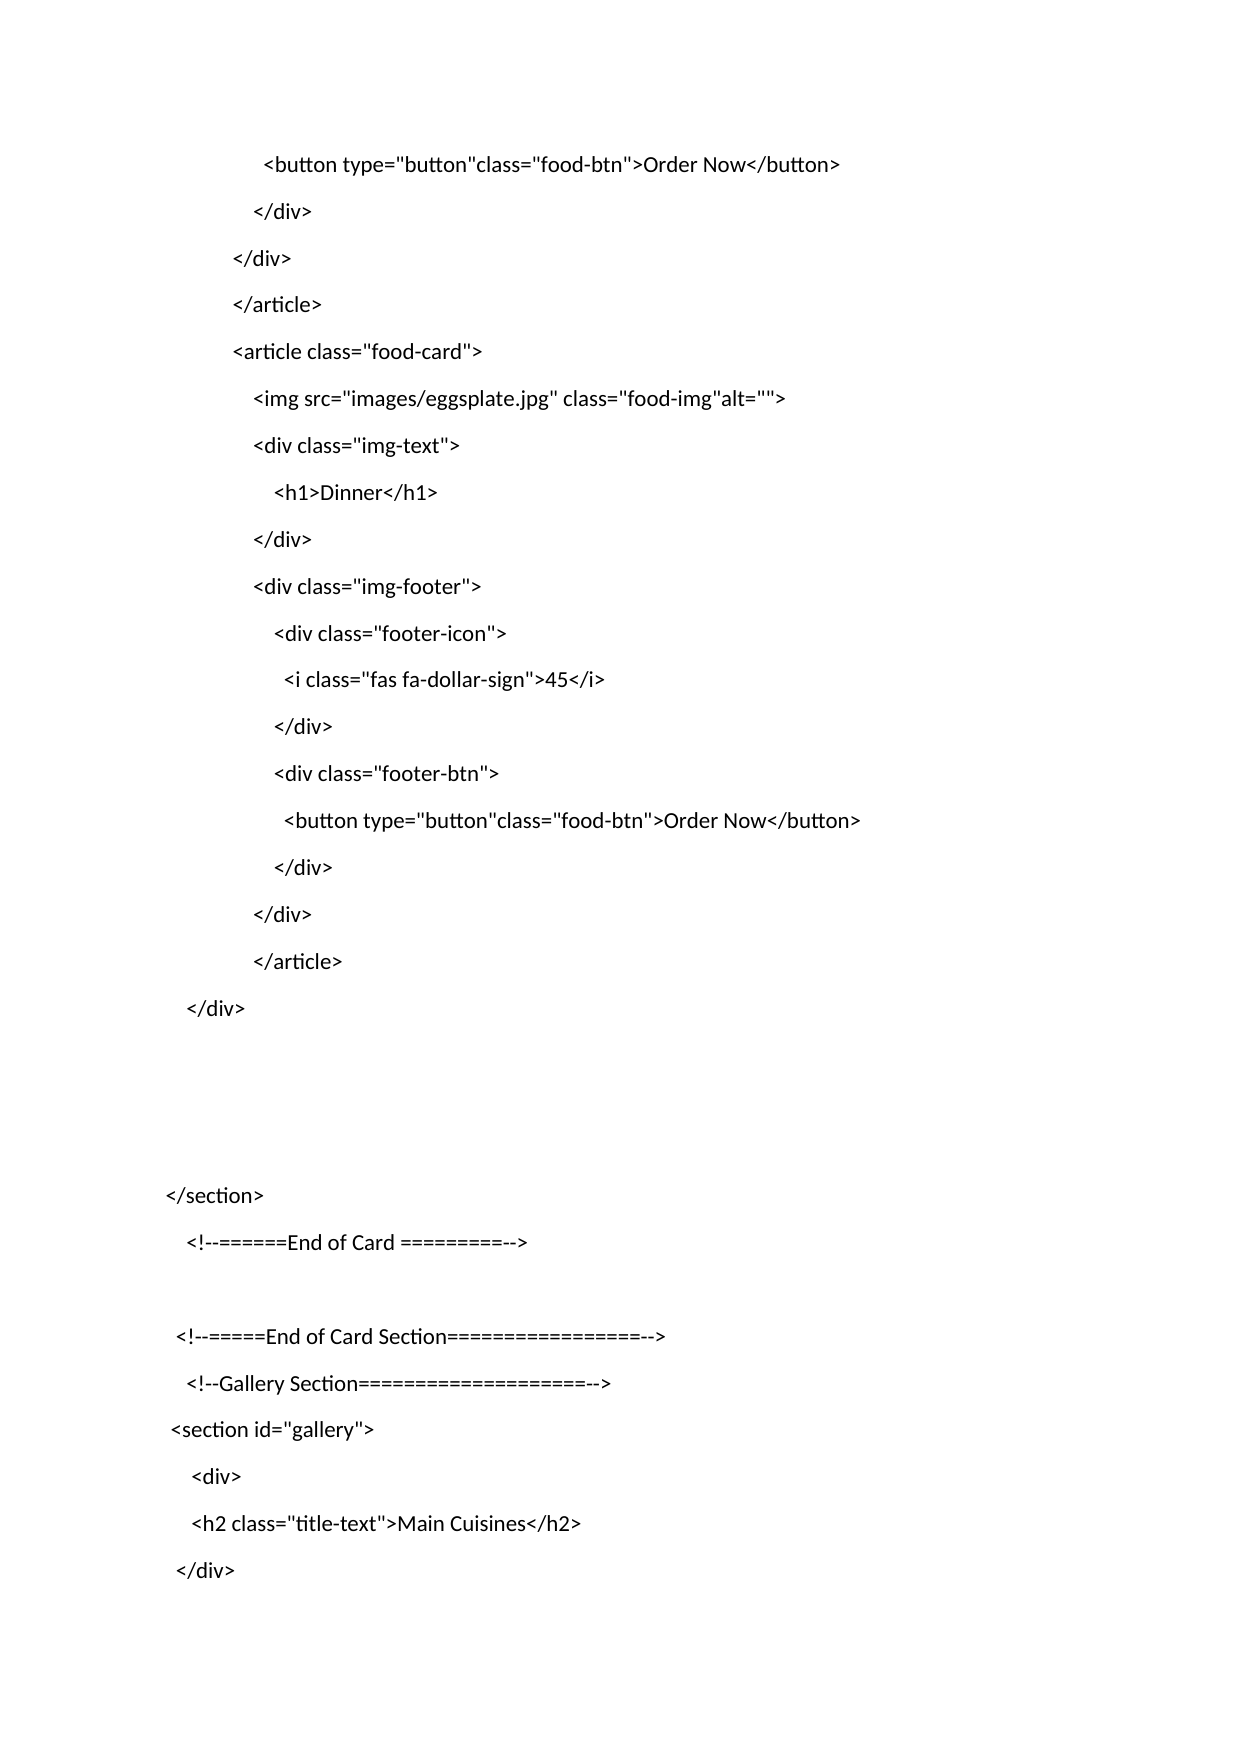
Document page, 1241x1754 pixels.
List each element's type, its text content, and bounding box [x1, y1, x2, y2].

text <i class="fas fa-dollar-sign">45</i> [150, 666, 1090, 694]
text <div class="footer-icon"> [150, 619, 1090, 647]
text <section id="gallery"> [150, 1416, 1090, 1444]
text </div> [150, 197, 1090, 225]
text </div> [150, 525, 1090, 553]
text </div> [150, 1556, 1090, 1584]
text </section> [150, 1181, 1090, 1209]
text </article> [150, 947, 1090, 975]
text </div> [150, 900, 1090, 928]
text <h2 class="title-text">Main Cuisines</h2> [150, 1509, 1090, 1537]
text <img src="images/eggsplate.jpg" class="food-img"alt=""> [150, 384, 1090, 412]
text </div> [150, 244, 1090, 272]
text <article class="food-card"> [150, 337, 1090, 366]
text </article> [150, 291, 1090, 319]
text <h1>Dinner</h1> [150, 478, 1090, 506]
text <div> [150, 1462, 1090, 1491]
text <button type="button"class="food-btn">Order Now</button> [150, 150, 1090, 178]
text <button type="button"class="food-btn">Order Now</button> [150, 806, 1090, 834]
text </div> [150, 994, 1090, 1022]
text </div> [150, 712, 1090, 741]
text <!--======End of Card =========--> [150, 1228, 1090, 1256]
text <div class="img-text"> [150, 431, 1090, 459]
text <div class="img-footer"> [150, 572, 1090, 600]
text </div> [150, 853, 1090, 881]
text <!--Gallery Section====================--> [150, 1369, 1090, 1397]
text <!--=====End of Card Section=================--> [150, 1322, 1090, 1350]
text <div class="footer-btn"> [150, 759, 1090, 787]
